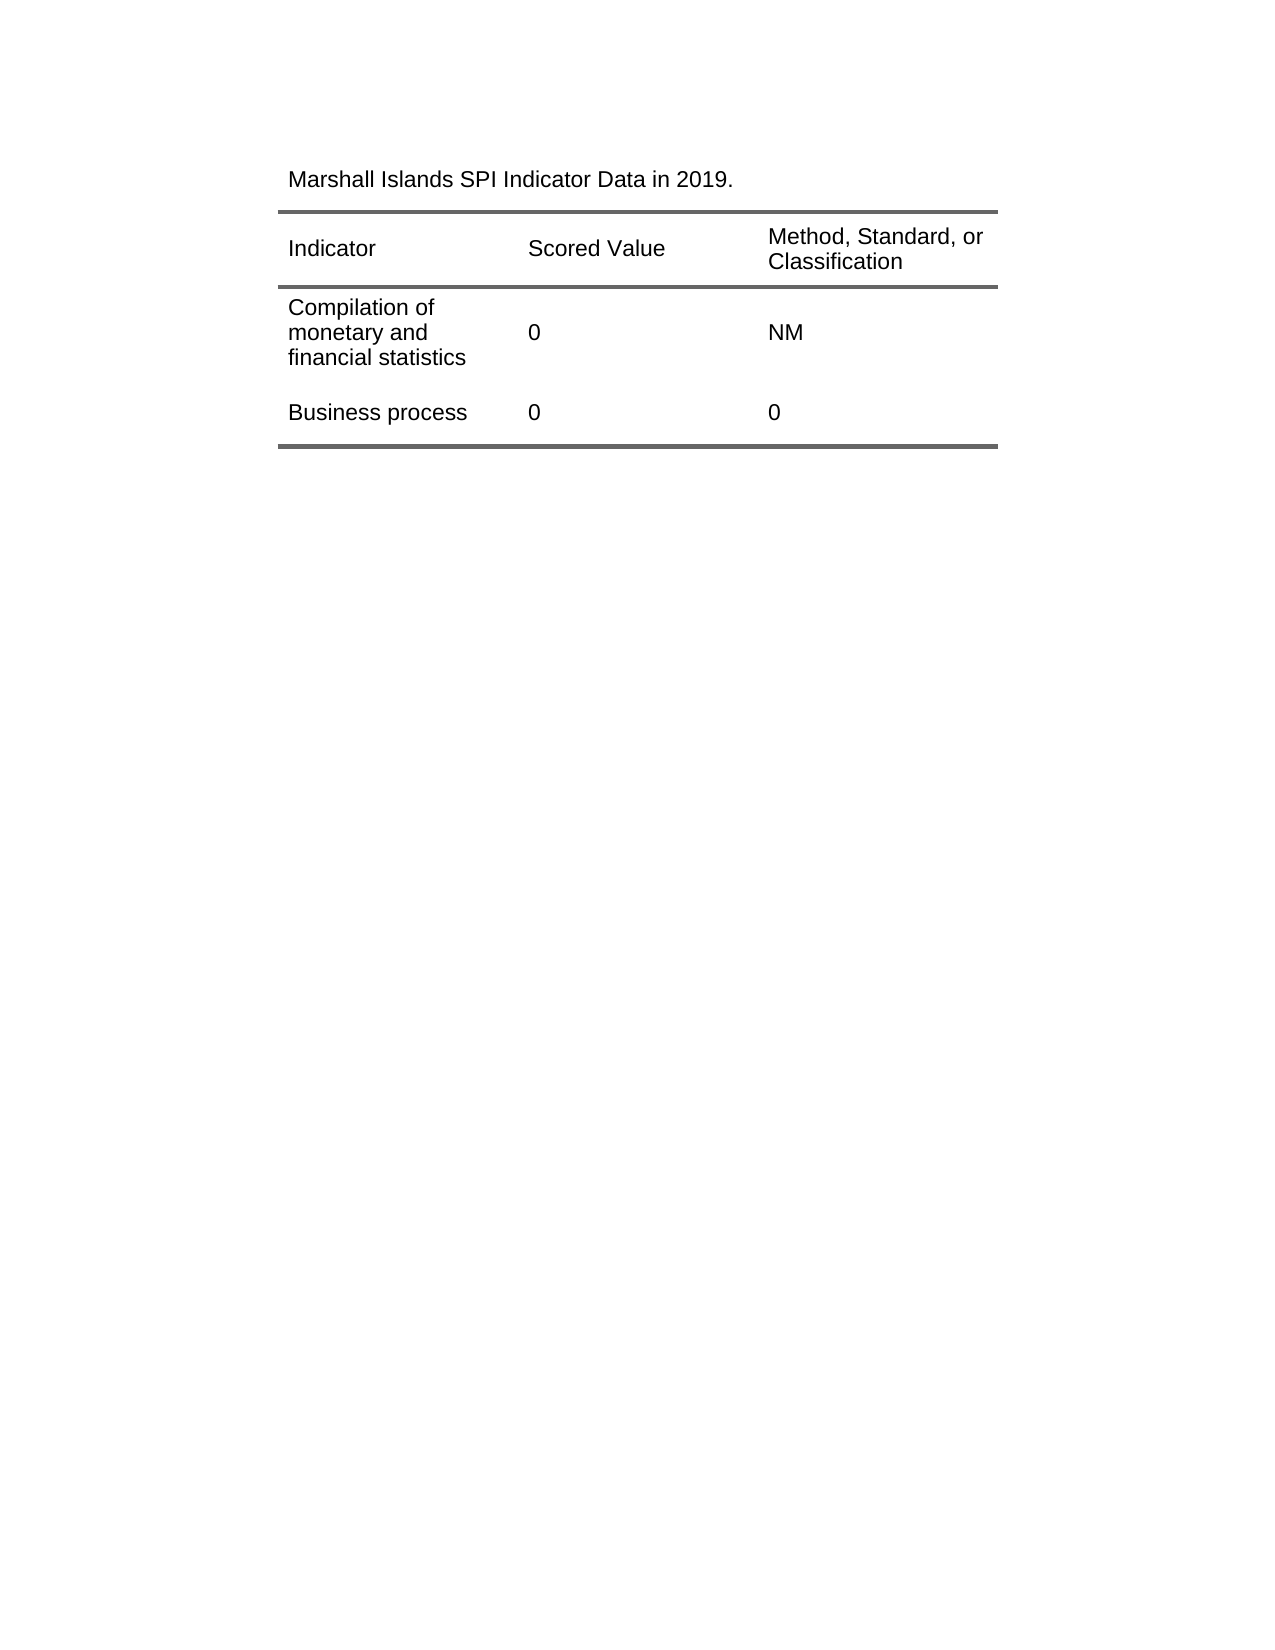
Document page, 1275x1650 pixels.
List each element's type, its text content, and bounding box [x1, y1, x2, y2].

table_cell Business process [278, 381, 517, 444]
table_cell 0 [758, 381, 997, 444]
table_cell Method, Standard, or Classification [758, 214, 997, 285]
table_cell Scored Value [518, 214, 757, 285]
table_cell NM [758, 289, 997, 381]
table_header Marshall Islands SPI Indicator Data in 2019. [278, 150, 997, 210]
table_cell 0 [518, 289, 757, 381]
table_cell Compilation of monetary and financial statistics [278, 289, 517, 381]
table_cell Indicator [278, 214, 517, 285]
table_cell 0 [518, 381, 757, 444]
